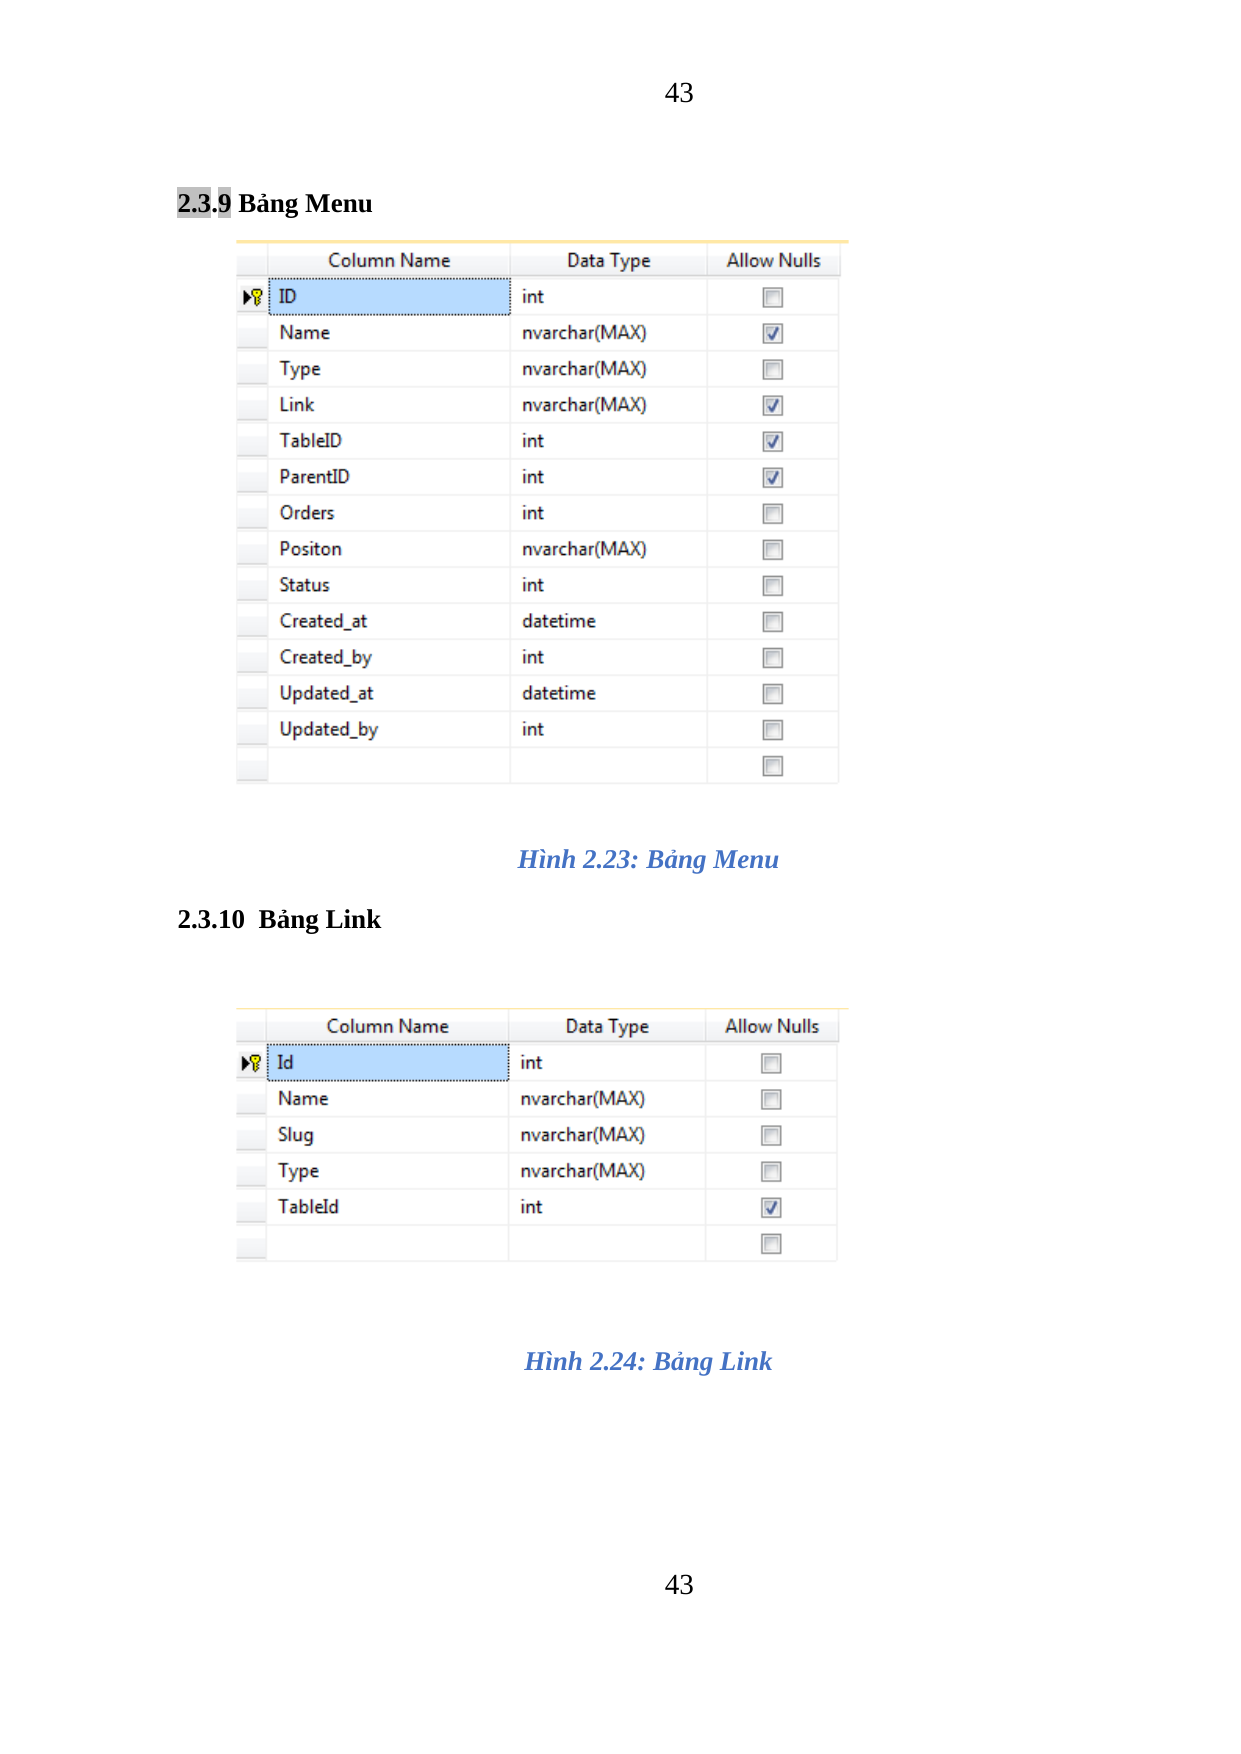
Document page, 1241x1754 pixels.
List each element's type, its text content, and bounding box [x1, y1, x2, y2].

text Hình 2.24: Bảng Link [177, 1345, 1122, 1376]
picture [236, 1008, 849, 1270]
picture [236, 240, 849, 822]
subtitle 2.3.9 Bảng Menu [231, 187, 1122, 218]
subtitle 2.3.10 Bảng Link [177, 903, 1122, 934]
text Hình 2.23: Bảng Menu [177, 844, 1122, 875]
